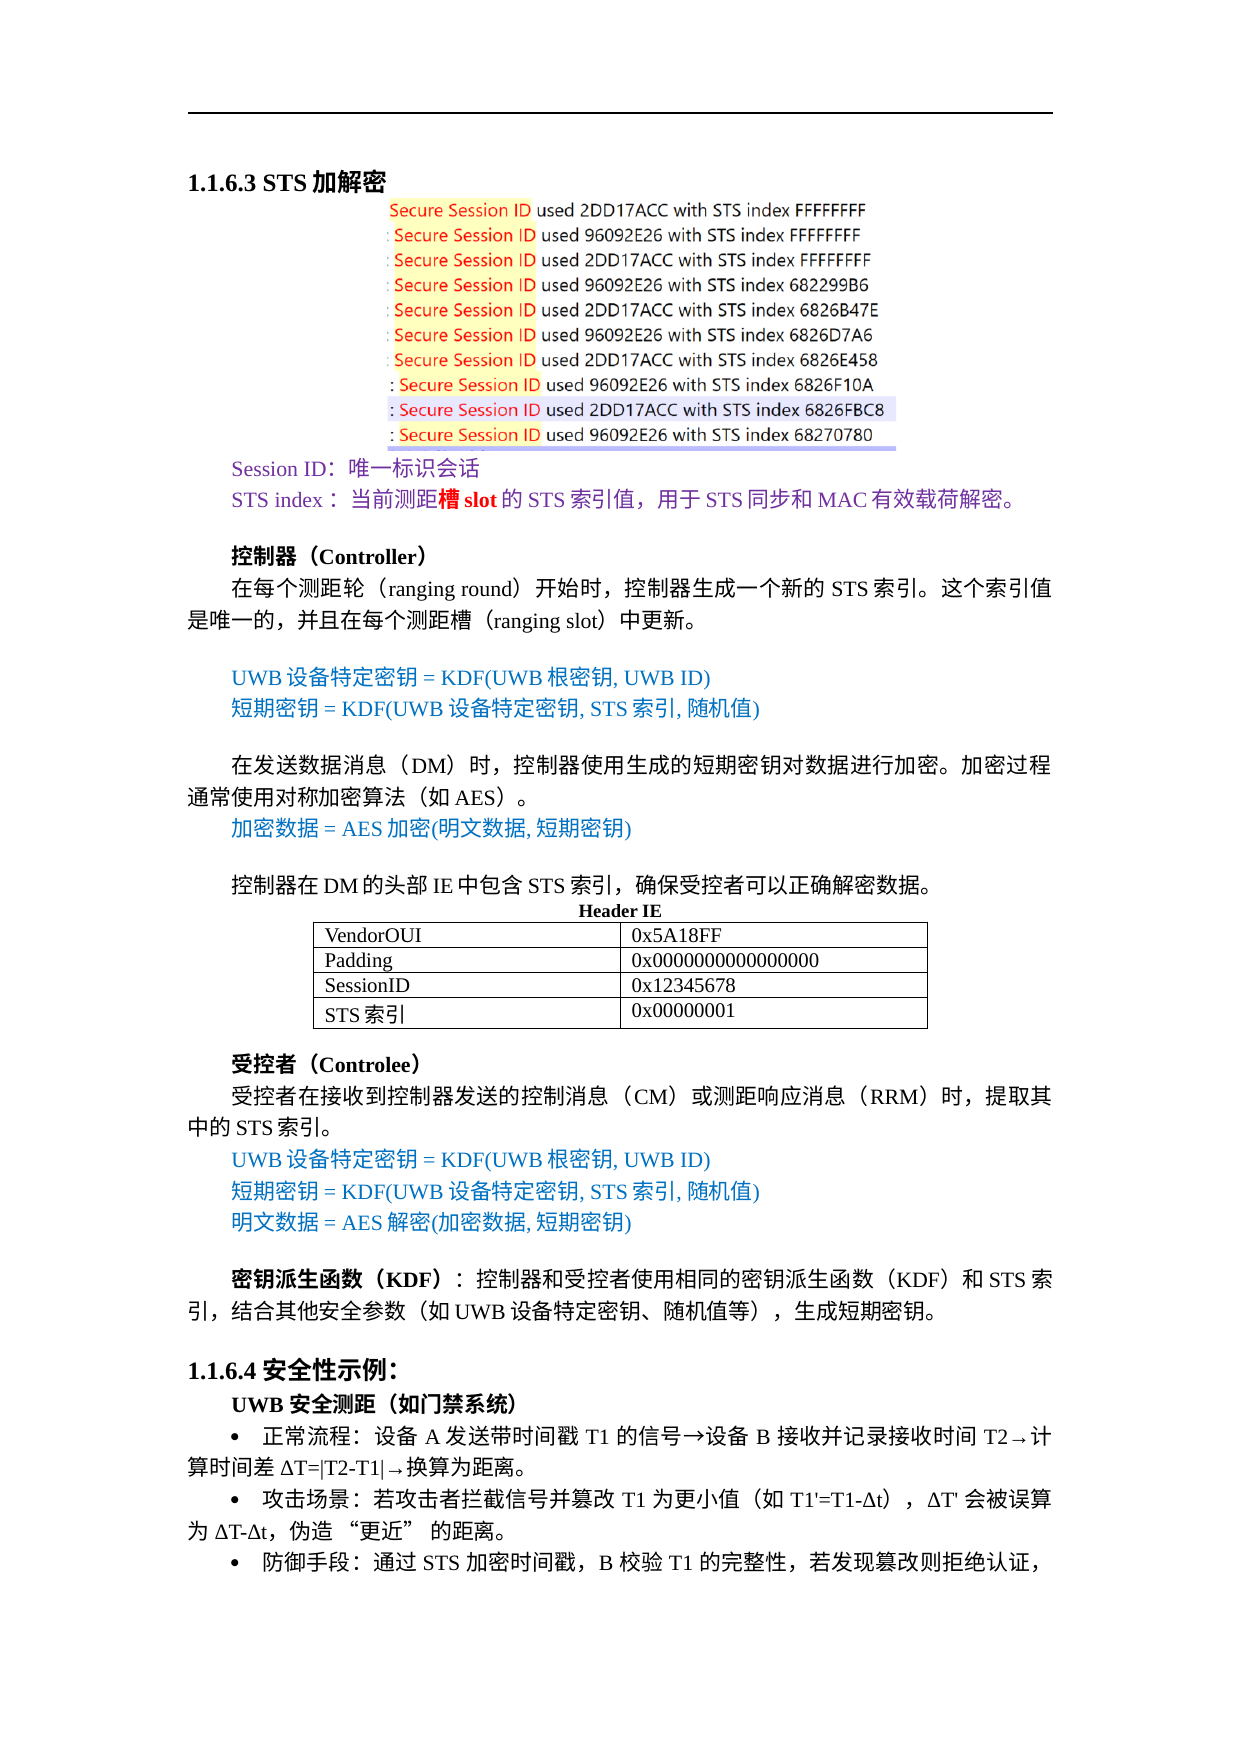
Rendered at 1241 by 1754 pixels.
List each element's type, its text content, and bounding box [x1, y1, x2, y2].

text STS index ：当前测距槽slot的STS索引值，用于STS同步和MAC有效载荷解密。 [187, 482, 1053, 514]
table_header 0x5A18FF [621, 923, 927, 947]
text 控制器在DM的头部IE中包含STS索引，确保受控者可以正确解密数据。 [187, 868, 1053, 900]
text Session ID：唯一标识会话 [187, 451, 1053, 482]
subtitle STS加解密 [187, 162, 1053, 198]
table_cell SessionID [314, 973, 620, 997]
text Header IE [187, 900, 1053, 922]
text 受控者在接收到控制器发送的控制消息（CM）或测距响应消息（RRM）时，提取其中的STS索引。 [187, 1079, 1053, 1142]
text UWB设备特定密钥 = KDF(UWB根密钥, UWB ID) [187, 659, 1053, 691]
text 在发送数据消息（DM）时，控制器使用生成的短期密钥对数据进行加密。加密过程通常使用对称加密算法（如AES）。 [187, 748, 1053, 811]
text 加密数据 = AES加密(明文数据, 短期密钥) [187, 811, 1053, 843]
text 控制器（Controller） [187, 539, 1053, 571]
table_cell 0x12345678 [621, 973, 927, 997]
list 正常流程：设备 A 发送带时间戳 T1 的信号→设备 B 接收并记录接收时间 T2→计算时间差 ΔT=|T2-T1|→换算为距离。 [187, 1419, 1053, 1482]
table_cell 0x0000000000000000 [621, 948, 927, 972]
subtitle 安全性示例： [187, 1351, 1053, 1387]
table_cell STS索引 [314, 998, 620, 1028]
picture [387, 198, 897, 451]
text 明文数据 = AES解密(加密数据, 短期密钥) [187, 1205, 1053, 1237]
text 短期密钥 = KDF(UWB设备特定密钥, STS索引, 随机值) [187, 691, 1053, 723]
text 在每个测距轮（ranging round）开始时，控制器生成一个新的STS索引。这个索引值是唯一的，并且在每个测距槽（ranging slot）中更新。 [187, 571, 1053, 634]
table_cell 0x00000001 [621, 998, 927, 1028]
list 攻击场景：若攻击者拦截信号并篡改 T1 为更小值（如 T1'=T1-Δt），ΔT' 会被误算为 ΔT-Δt，伪造 “更近” 的距离。 [187, 1482, 1053, 1545]
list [187, 1545, 1053, 1577]
table_header VendorOUI [314, 923, 620, 947]
table_cell Padding [314, 948, 620, 972]
text 短期密钥 = KDF(UWB设备特定密钥, STS索引, 随机值) [187, 1174, 1053, 1205]
text UWB设备特定密钥 = KDF(UWB根密钥, UWB ID) [187, 1142, 1053, 1174]
text 密钥派生函数（KDF）：控制器和受控者使用相同的密钥派生函数（KDF）和STS索引，结合其他安全参数（如UWB设备特定密钥、随机值等），生成短期密钥。 [187, 1262, 1053, 1326]
text UWB 安全测距（如门禁系统） [231, 1387, 1053, 1419]
text 受控者（Controlee） [187, 1047, 1053, 1079]
